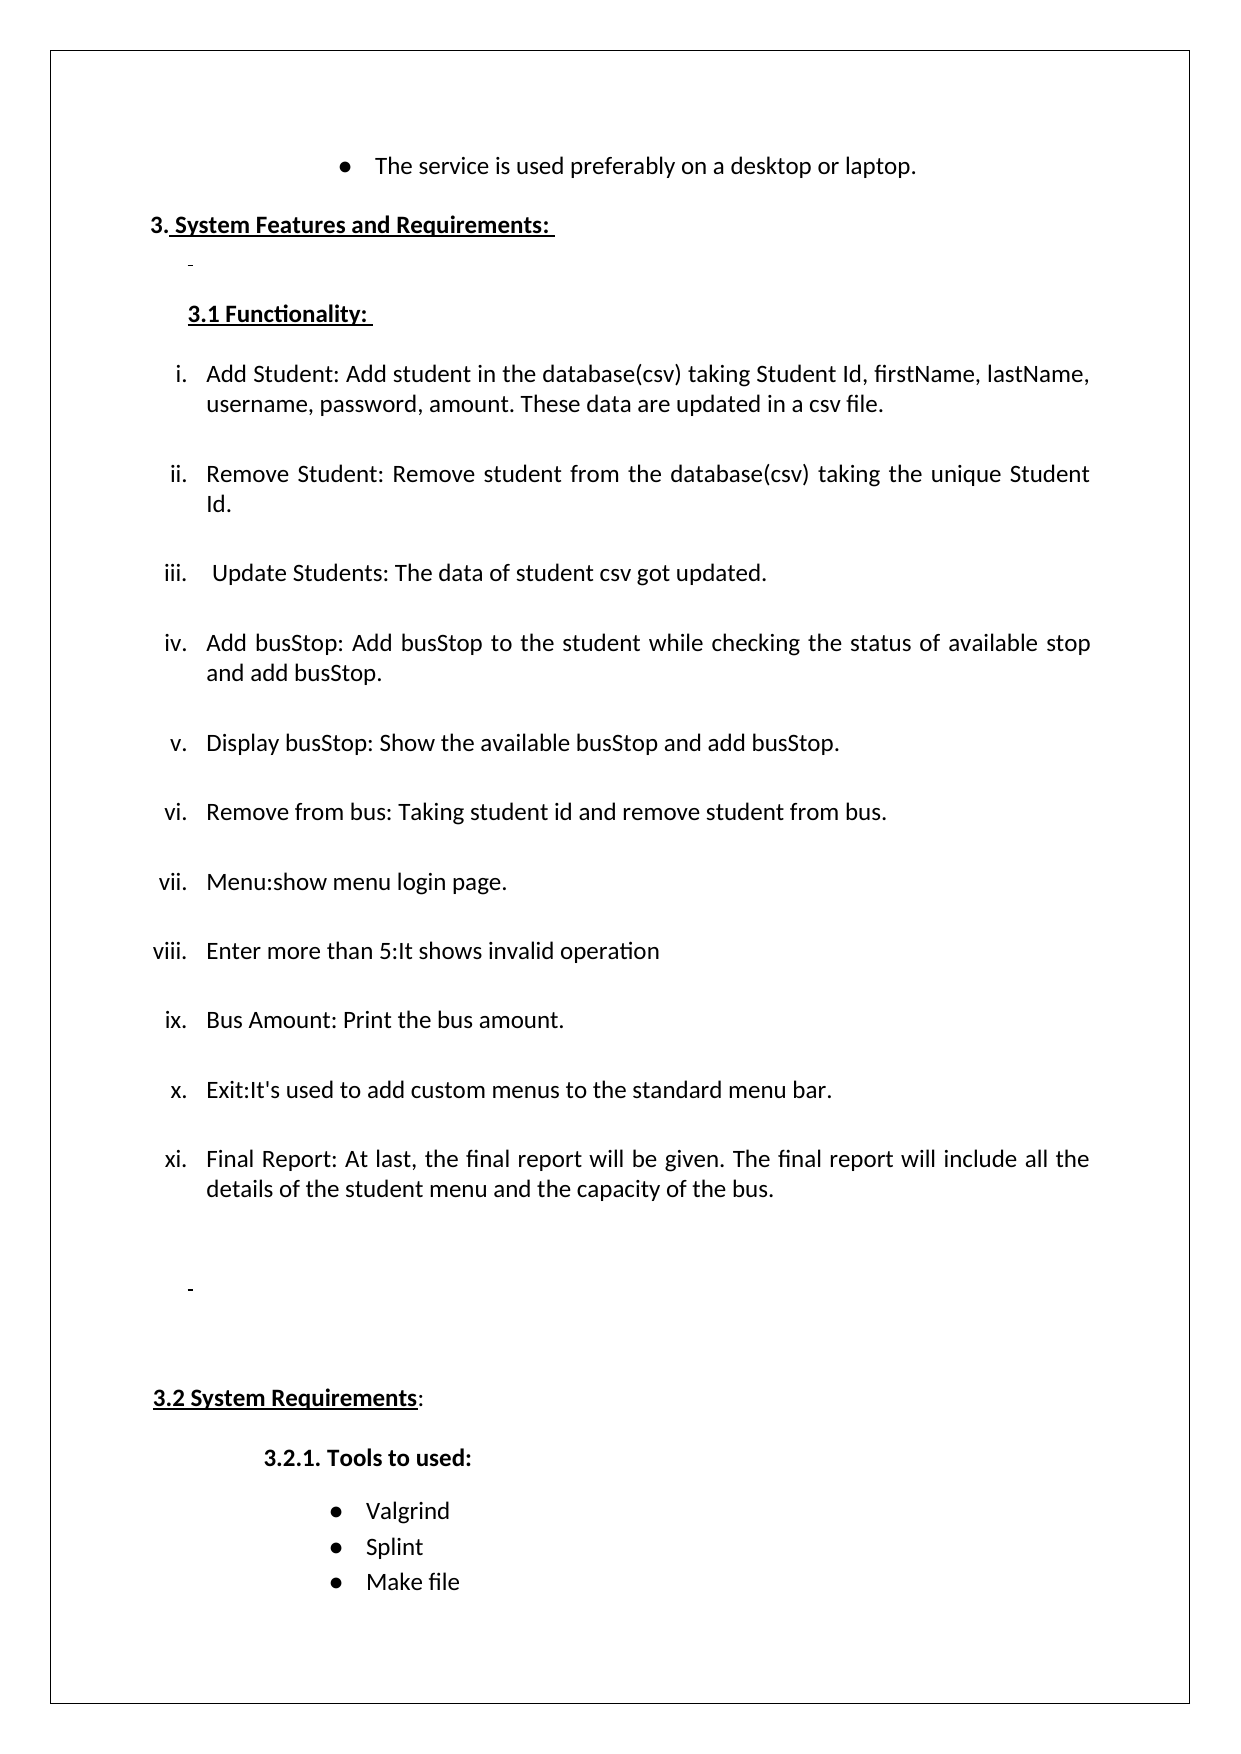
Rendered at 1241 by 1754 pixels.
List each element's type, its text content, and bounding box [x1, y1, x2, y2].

subtitle Display busStop: Show the available busStop and add busStop. [187, 727, 1092, 757]
text 3.1 Functionality: [187, 298, 1090, 328]
list The service is used preferably on a desktop or laptop. [337, 150, 1092, 181]
list Valgrind [328, 1495, 1092, 1526]
list Make file [328, 1566, 1092, 1597]
subtitle Add busStop: Add busStop to the student while checking the status of available stop and add busStop. [187, 627, 1092, 688]
subtitle Remove Student: Remove student from the database(csv) taking the unique Student Id. [187, 458, 1092, 519]
subtitle Enter more than 5:It shows invalid operation [187, 935, 1092, 966]
subtitle Final Report: At last, the final report will be given. The final report will include all the details of the student menu and the capacity of the bus. [187, 1143, 1092, 1204]
subtitle Bus Amount: Print the bus amount. [187, 1004, 1092, 1035]
list Splint [328, 1531, 1092, 1561]
subtitle Exit:It's used to add custom menus to the standard menu bar. [187, 1074, 1092, 1104]
subtitle Update Students: The data of student csv got updated. [187, 558, 1092, 588]
text 3. System Features and Requirements: [150, 209, 1090, 240]
subtitle Add Student: Add student in the database(csv) taking Student Id, firstName, lastName, username, password, amount. These data are updated in a csv file. [187, 358, 1092, 419]
subtitle 3.2.1. Tools to used: [150, 1442, 1092, 1472]
subtitle Menu:show menu login page. [187, 866, 1092, 896]
text 3.2 System Requirements: [153, 1382, 1090, 1413]
subtitle Remove from bus: Taking student id and remove student from bus. [187, 796, 1092, 827]
